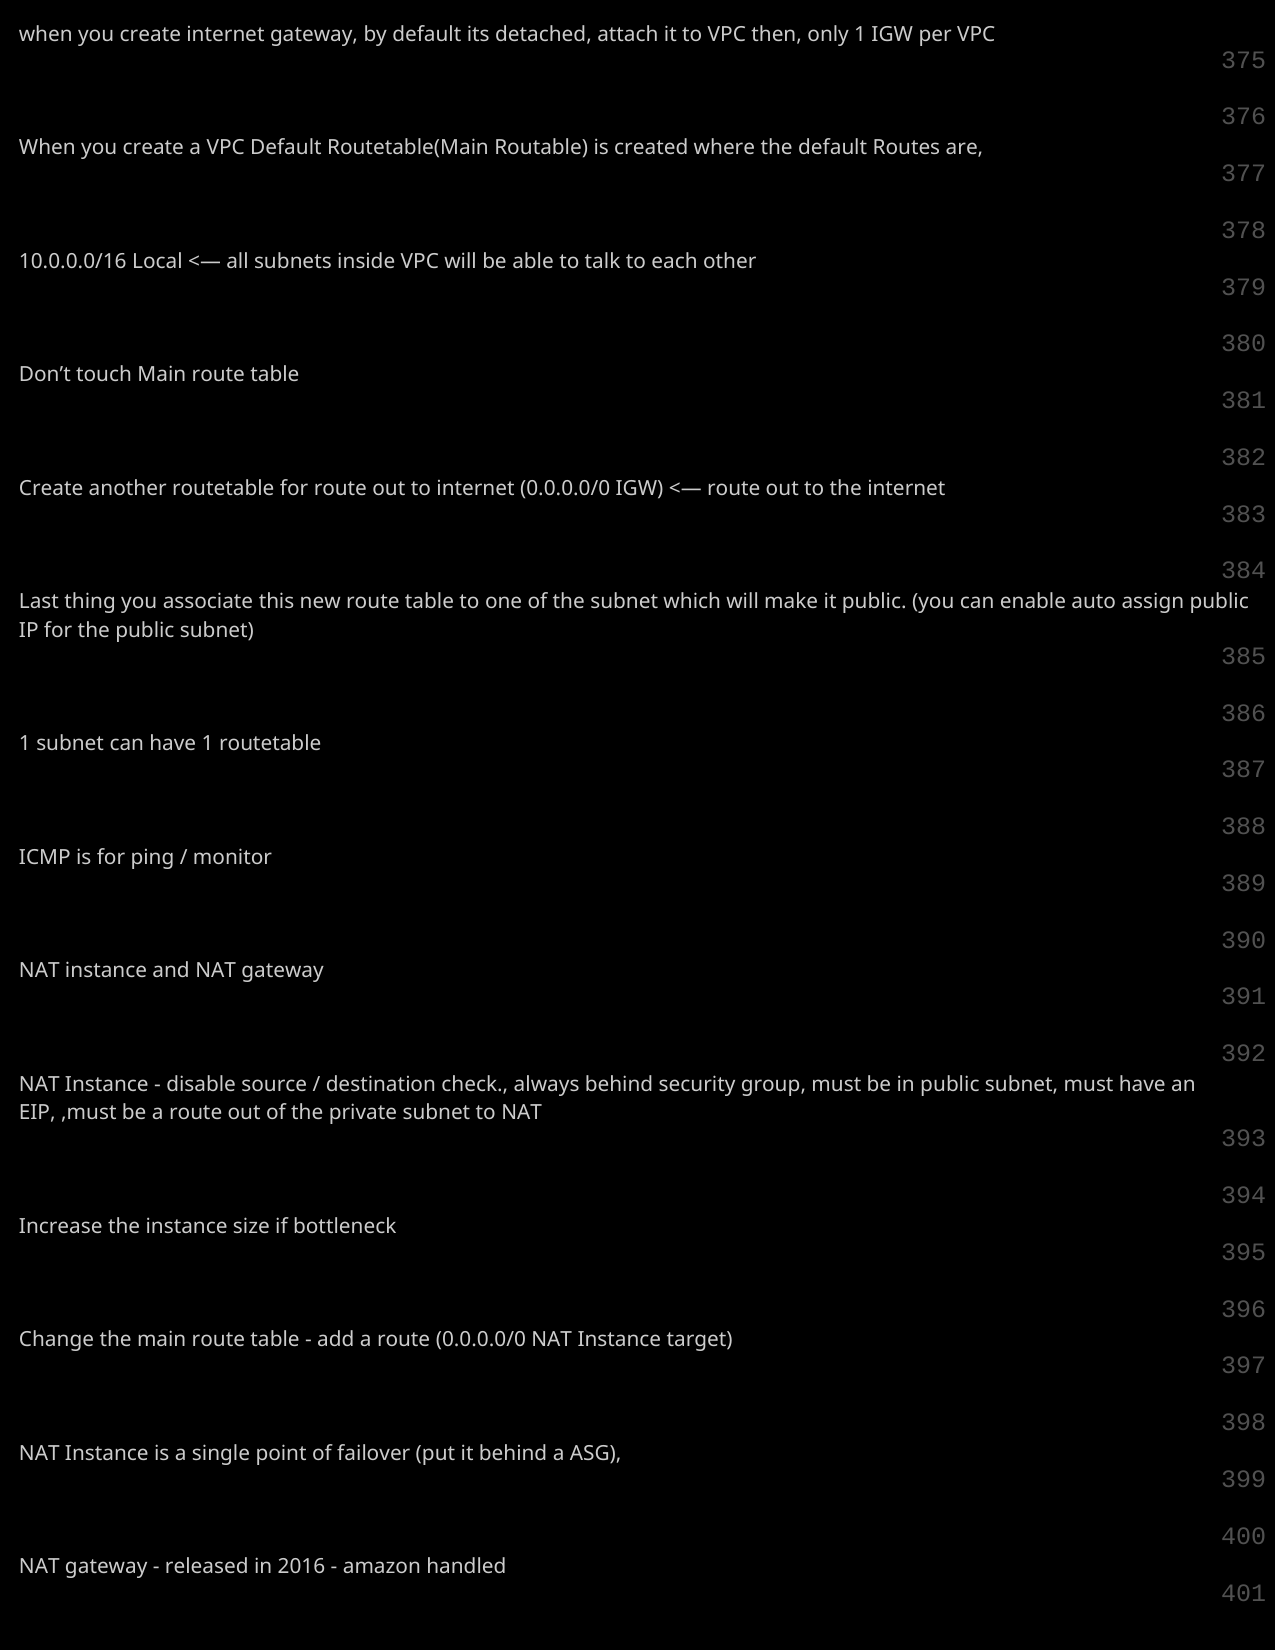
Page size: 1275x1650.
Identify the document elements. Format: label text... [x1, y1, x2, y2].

text 394 [19, 1183, 1266, 1211]
text NAT instance and NAT gateway [19, 956, 1266, 984]
text 377 [19, 161, 1266, 189]
text Create another routetable for route out to internet (0.0.0.0/0 IGW) <— route out to the internet [19, 473, 1266, 501]
text 391 [19, 984, 1266, 1012]
text 388 [19, 814, 1266, 842]
text 396 [19, 1296, 1266, 1324]
text 401 [19, 1580, 1266, 1608]
text 381 [19, 388, 1266, 416]
text 399 [19, 1467, 1266, 1495]
text 378 [19, 217, 1266, 246]
text 397 [19, 1353, 1266, 1381]
text 398 [19, 1410, 1266, 1438]
text When you create a VPC Default Routetable(Main Routable) is created where the default Routes are, [19, 132, 1266, 161]
text 384 [19, 558, 1266, 586]
text 385 [19, 643, 1266, 672]
text 375 [19, 47, 1266, 76]
text 400 [19, 1523, 1266, 1552]
text 379 [19, 274, 1266, 303]
text NAT Instance - disable source / destination check., always behind security group, must be in public subnet, must have an EIP, ,must be a route out of the private subnet to NAT [19, 1069, 1266, 1126]
text NAT Instance is a single point of failover (put it behind a ASG), [19, 1438, 1266, 1467]
text 376 [19, 104, 1266, 132]
text 387 [19, 757, 1266, 785]
text 392 [19, 1041, 1266, 1069]
text 395 [19, 1239, 1266, 1268]
text 383 [19, 501, 1266, 530]
text 389 [19, 870, 1266, 899]
text 1 subnet can have 1 routetable [19, 728, 1266, 757]
text when you create internet gateway, by default its detached, attach it to VPC then, only 1 IGW per VPC [19, 19, 1266, 47]
text 380 [19, 331, 1266, 359]
text ICMP is for ping / monitor [19, 842, 1266, 870]
text 390 [19, 927, 1266, 956]
text NAT gateway - released in 2016 - amazon handled [19, 1552, 1266, 1580]
text Last thing you associate this new route table to one of the subnet which will make it public. (you can enable auto assign public IP for the public subnet) [19, 586, 1266, 643]
text 386 [19, 700, 1266, 728]
text 382 [19, 444, 1266, 473]
text Change the main route table - add a route (0.0.0.0/0 NAT Instance target) [19, 1324, 1266, 1353]
text Increase the instance size if bottleneck [19, 1211, 1266, 1239]
text 393 [19, 1126, 1266, 1154]
text Don’t touch Main route table [19, 359, 1266, 388]
text 10.0.0.0/16 Local <— all subnets inside VPC will be able to talk to each other [19, 246, 1266, 274]
